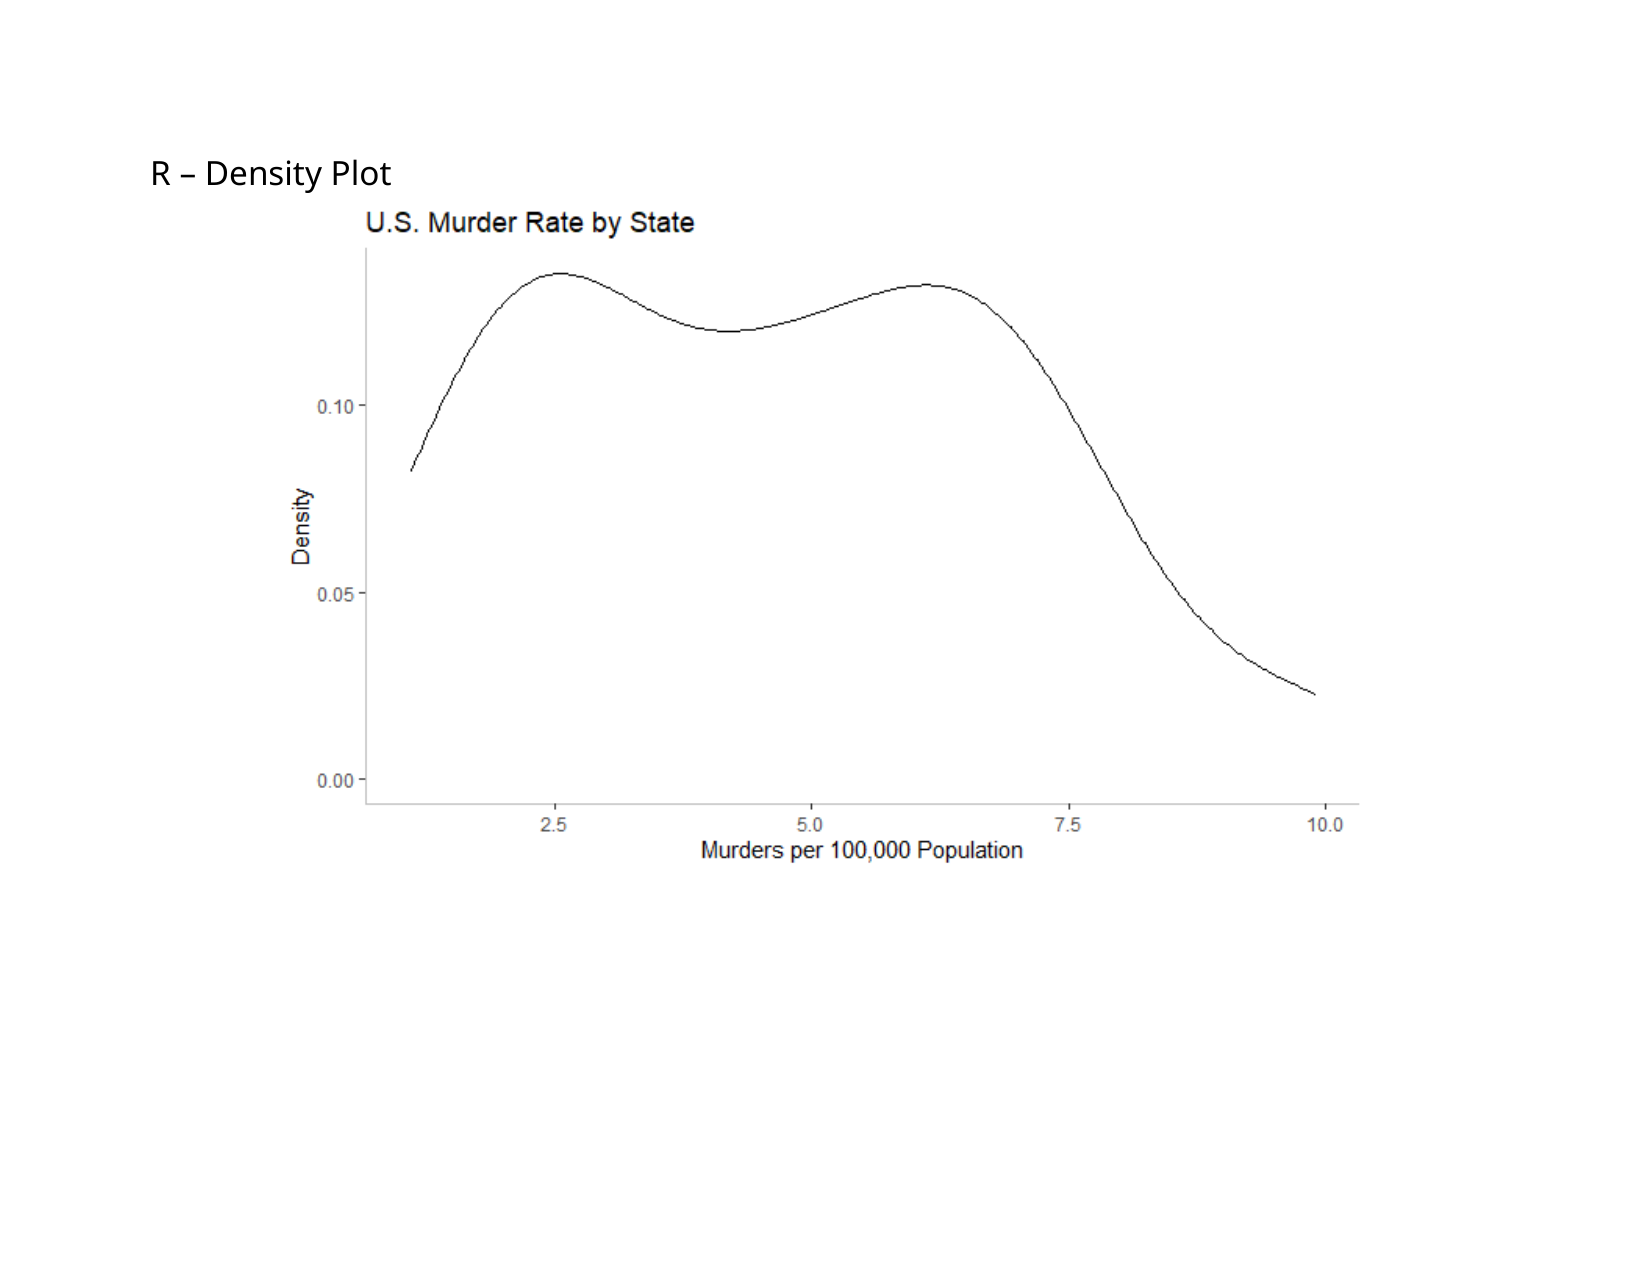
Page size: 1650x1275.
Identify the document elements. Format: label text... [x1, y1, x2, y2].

subtitle R – Density Plot [150, 150, 1500, 195]
picture [278, 198, 1372, 874]
